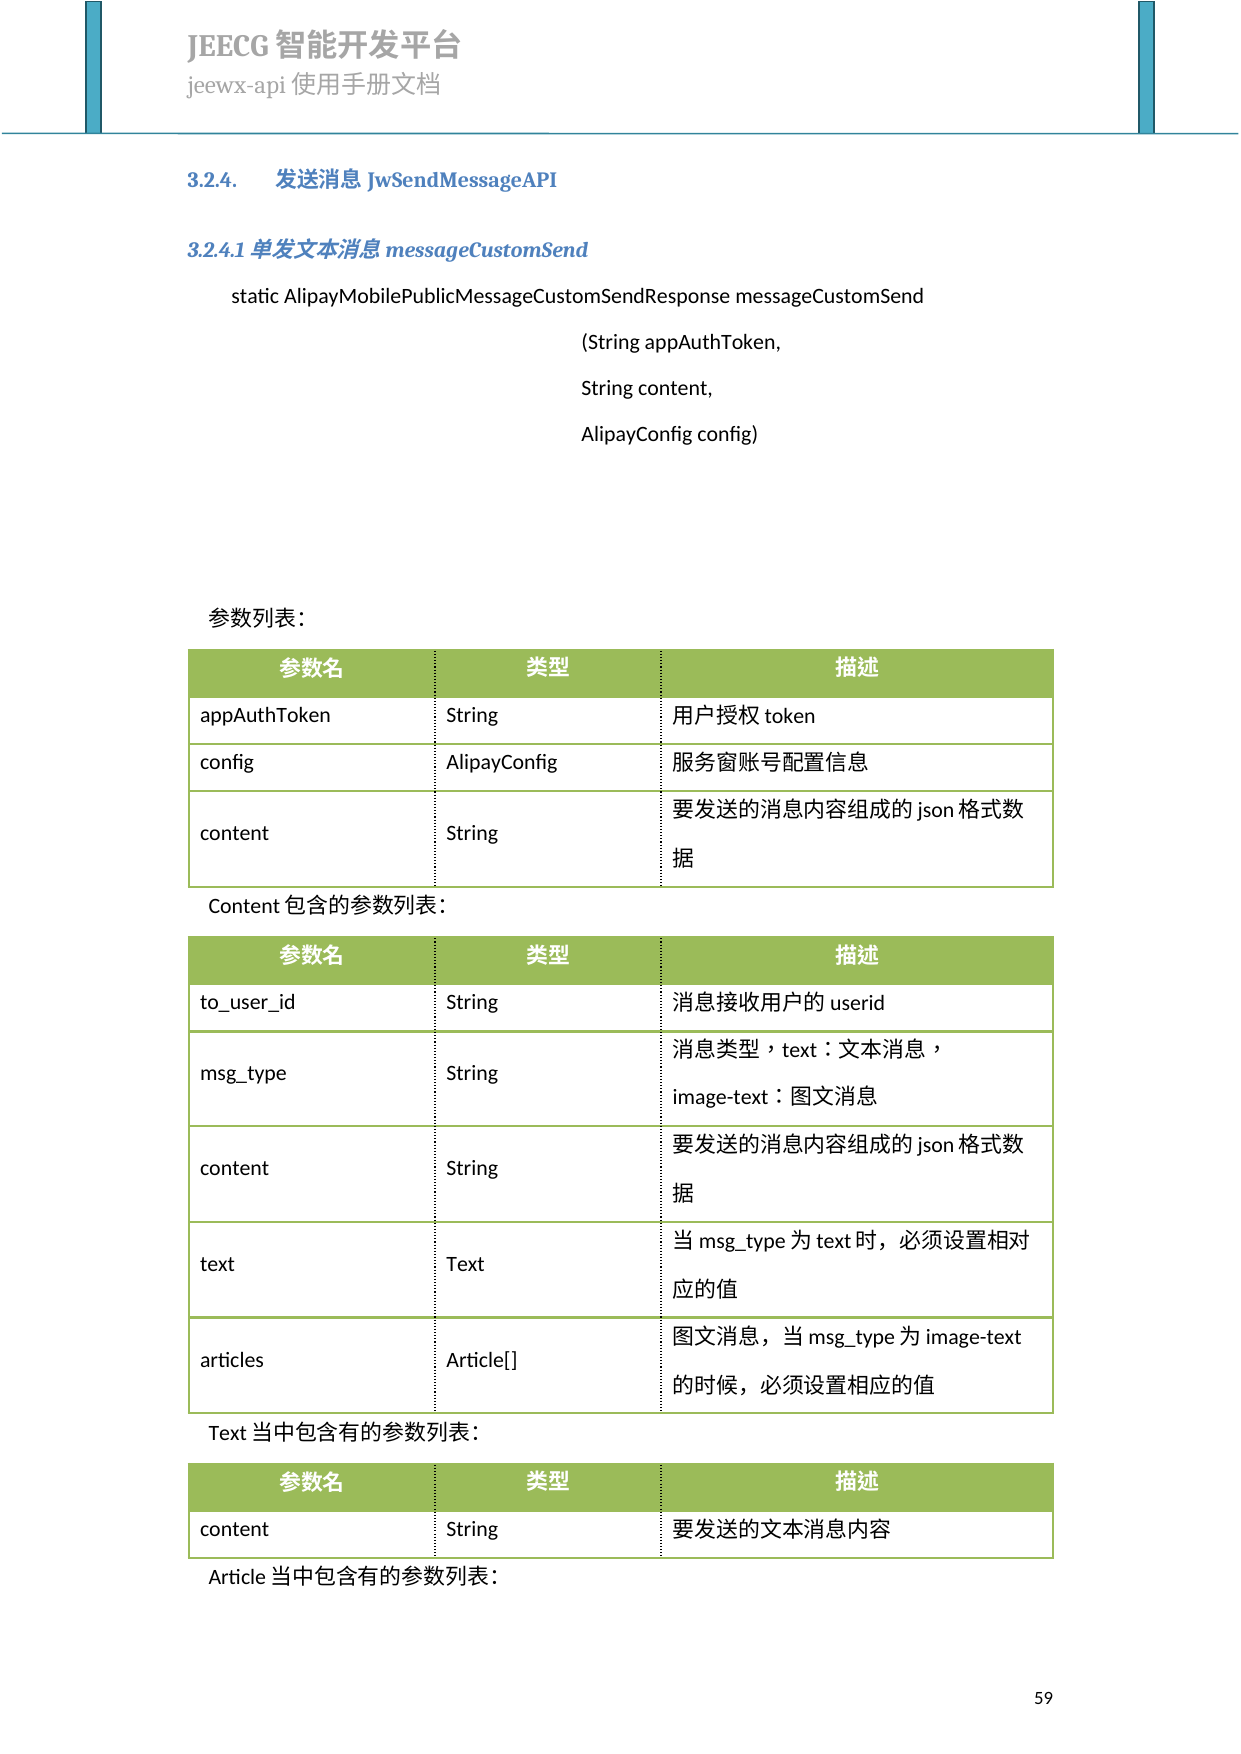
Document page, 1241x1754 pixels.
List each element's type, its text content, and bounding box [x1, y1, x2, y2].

subtitle 3.2.4.1单发文本消息 messageCustomSend [187, 231, 1053, 264]
text AlipayConfig config) [537, 417, 1053, 449]
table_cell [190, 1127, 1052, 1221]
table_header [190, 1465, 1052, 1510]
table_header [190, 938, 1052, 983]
text String content, [537, 371, 1053, 404]
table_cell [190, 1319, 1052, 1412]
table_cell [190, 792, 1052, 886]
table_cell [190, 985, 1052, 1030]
text 参数列表： [187, 600, 1053, 633]
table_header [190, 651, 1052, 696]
text Article当中包含有的参数列表： [187, 1559, 1053, 1591]
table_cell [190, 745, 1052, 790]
subtitle 发送消息 JwSendMessageAPI [187, 162, 1053, 194]
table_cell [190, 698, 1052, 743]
text Content包含的参数列表： [187, 888, 1053, 920]
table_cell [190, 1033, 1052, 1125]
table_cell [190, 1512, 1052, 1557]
text Text当中包含有的参数列表： [187, 1414, 1053, 1447]
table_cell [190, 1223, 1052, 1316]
text static AlipayMobilePublicMessageCustomSendResponse messageCustomSend [187, 279, 1053, 312]
text (String appAuthToken, [537, 325, 1053, 358]
